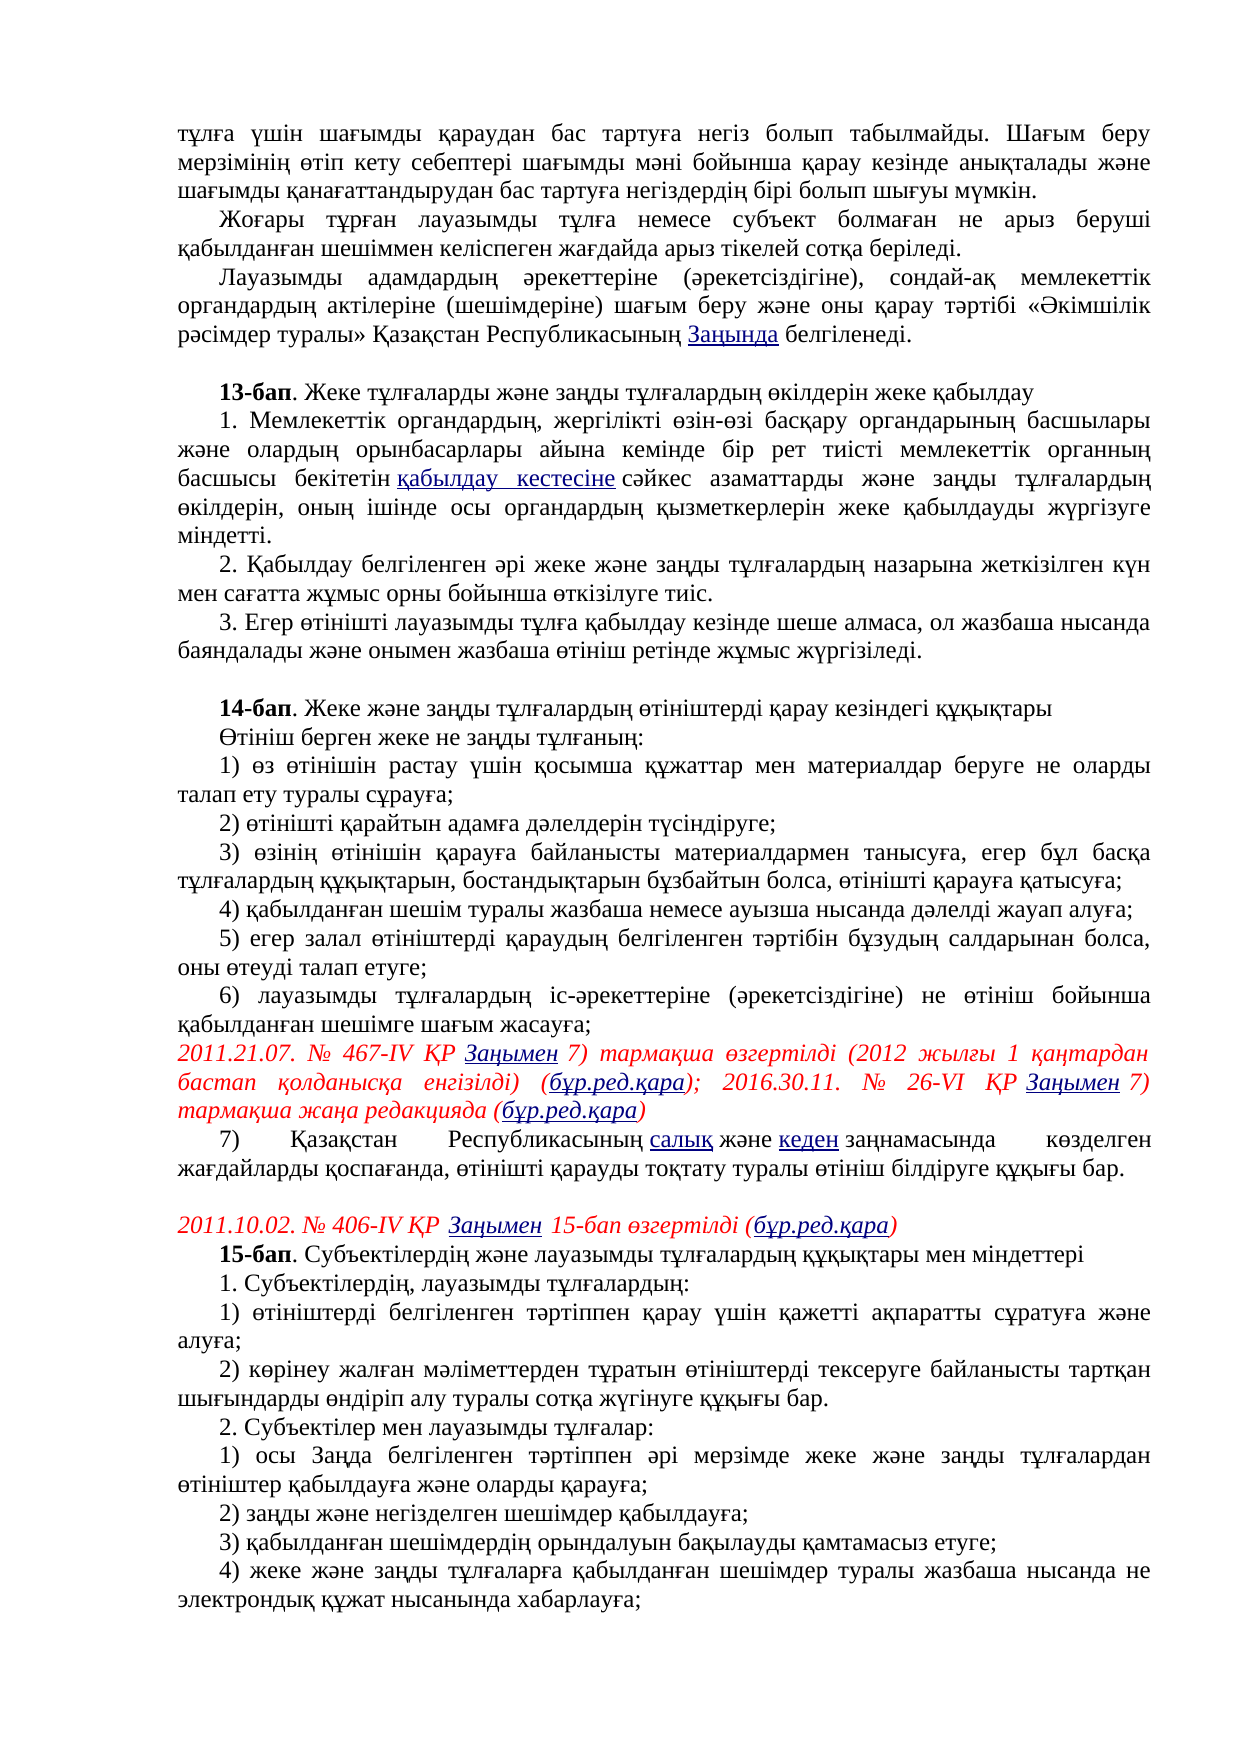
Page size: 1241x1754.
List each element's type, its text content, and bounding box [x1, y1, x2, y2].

text 1. Субъектілердің, лауазымды тұлғалардың: [177, 1268, 1152, 1297]
text 6) лауазымды тұлғалардың іс-әрекеттеріне (әрекетсіздігіне) не өтініш бойынша қабылданған шешімге шағым жасауға; [177, 981, 1152, 1038]
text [177, 118, 1152, 204]
text 1) өз өтінішін растау үшін қосымша құжаттар мен материалдар беруге не оларды талап ету туралы сұрауға; [177, 751, 1152, 808]
text 4) жеке және заңды тұлғаларға қабылданған шешімдер туралы жазбаша нысанда не электрондық құжат нысанында хабарлауға; [177, 1556, 1152, 1613]
text 15-бап. Субъектілердің және лауазымды тұлғалардың құқықтары мен міндеттерi [219, 1239, 1152, 1268]
text 2011.21.07. № 467-ІV ҚР Заңымен 7) тармақша өзгертілді (2012 жылғы 1 қаңтардан бастап қолданысқа енгізілді) (бұр.ред.қара); 2016.30.11. № 26-VI ҚР Заңымен 7) тармақша жаңа редакцияда (бұр.ред.қара) [177, 1038, 1152, 1124]
text Лауазымды адамдардың әрекеттеріне (әрекетсіздігіне), сондай-ақ мемлекеттік органдардың актілеріне (шешімдеріне) шағым беру және оны қарау тәртібі «Әкімшілік рәсімдер туралы» Қазақстан Республикасының Заңында белгіленеді. [177, 262, 1152, 348]
text 13-бап. Жеке тұлғаларды және заңды тұлғалардың өкілдерін жеке қабылдау [219, 377, 1152, 406]
text 2) көрінеу жалған мәліметтерден тұратын өтініштерді тексеруге байланысты тартқан шығындарды өндіріп алу туралы сотқа жүгінуге құқығы бар. [177, 1354, 1152, 1412]
text 5) егер залал өтініштерді қараудың белгіленген тәртібін бұзудың салдарынан болса, оны өтеуді талап етуге; [177, 923, 1152, 981]
text 1) өтініштерді белгіленген тәртіппен қарау үшін қажетті ақпаратты сұратуға және алуға; [177, 1297, 1152, 1354]
text 2. Субъектілер мен лауазымды тұлғалар: [177, 1412, 1152, 1441]
text Жоғары тұрған лауазымды тұлға немесе субъект болмаған не арыз беруші қабылданған шешіммен келіспеген жағдайда арыз тікелей сотқа беріледі. [177, 204, 1152, 262]
text 1. Мемлекеттік органдардың, жергілікті өзін-өзі басқару органдарының басшылары және олардың орынбасарлары айына кемінде бір рет тиісті мемлекеттік органның басшысы бекітетін қабылдау кестесіне сәйкес азаматтарды және заңды тұлғалардың өкілдерін, оның ішінде осы органдардың қызметкерлерін жеке қабылдауды жүргізуге міндетті. [177, 406, 1152, 549]
text 2. Қабылдау белгіленген әрі жеке және заңды тұлғалардың назарына жеткізілген күн мен сағатта жұмыс орны бойынша өткізілуге тиіс. [177, 549, 1152, 607]
text 3) өзінің өтінішін қарауға байланысты материалдармен танысуға, егер бұл басқа тұлғалардың құқықтарын, бостандықтарын бұзбайтын болса, өтінішті қарауға қатысуға; [177, 837, 1152, 894]
text 2) өтінішті қарайтын адамға дәлелдерін түсіндіруге; [177, 808, 1152, 837]
text 3) қабылданған шешімдердің орындалуын бақылауды қамтамасыз етуге; [177, 1527, 1152, 1556]
text 1) осы Заңда белгіленген тәртіппен әрі мерзімде жеке және заңды тұлғалардан өтініштер қабылдауға және оларды қарауға; [177, 1441, 1152, 1498]
text 2011.10.02. № 406-IV ҚР Заңымен 15-бап өзгертілді (бұр.ред.қара) [177, 1211, 1152, 1239]
text 7) Қазақстан Республикасының салық және кеден заңнамасында көзделген жағдайларды қоспағанда, өтінішті қарауды тоқтату туралы өтініш білдіруге құқығы бар. [177, 1124, 1152, 1182]
text 4) қабылданған шешім туралы жазбаша немесе ауызша нысанда дәлелді жауап алуға; [177, 894, 1152, 923]
text 3. Егер өтінішті лауазымды тұлға қабылдау кезінде шеше алмаса, ол жазбаша нысанда баяндалады және онымен жазбаша өтініш ретінде жұмыс жүргізіледі. [177, 607, 1152, 664]
text 2) заңды және негізделген шешімдер қабылдауға; [177, 1498, 1152, 1527]
text 14-бап. Жеке және заңды тұлғалардың өтініштерді қарау кезіндегі құқықтары [219, 693, 1152, 722]
text Өтініш берген жеке не заңды тұлғаның: [177, 722, 1152, 751]
